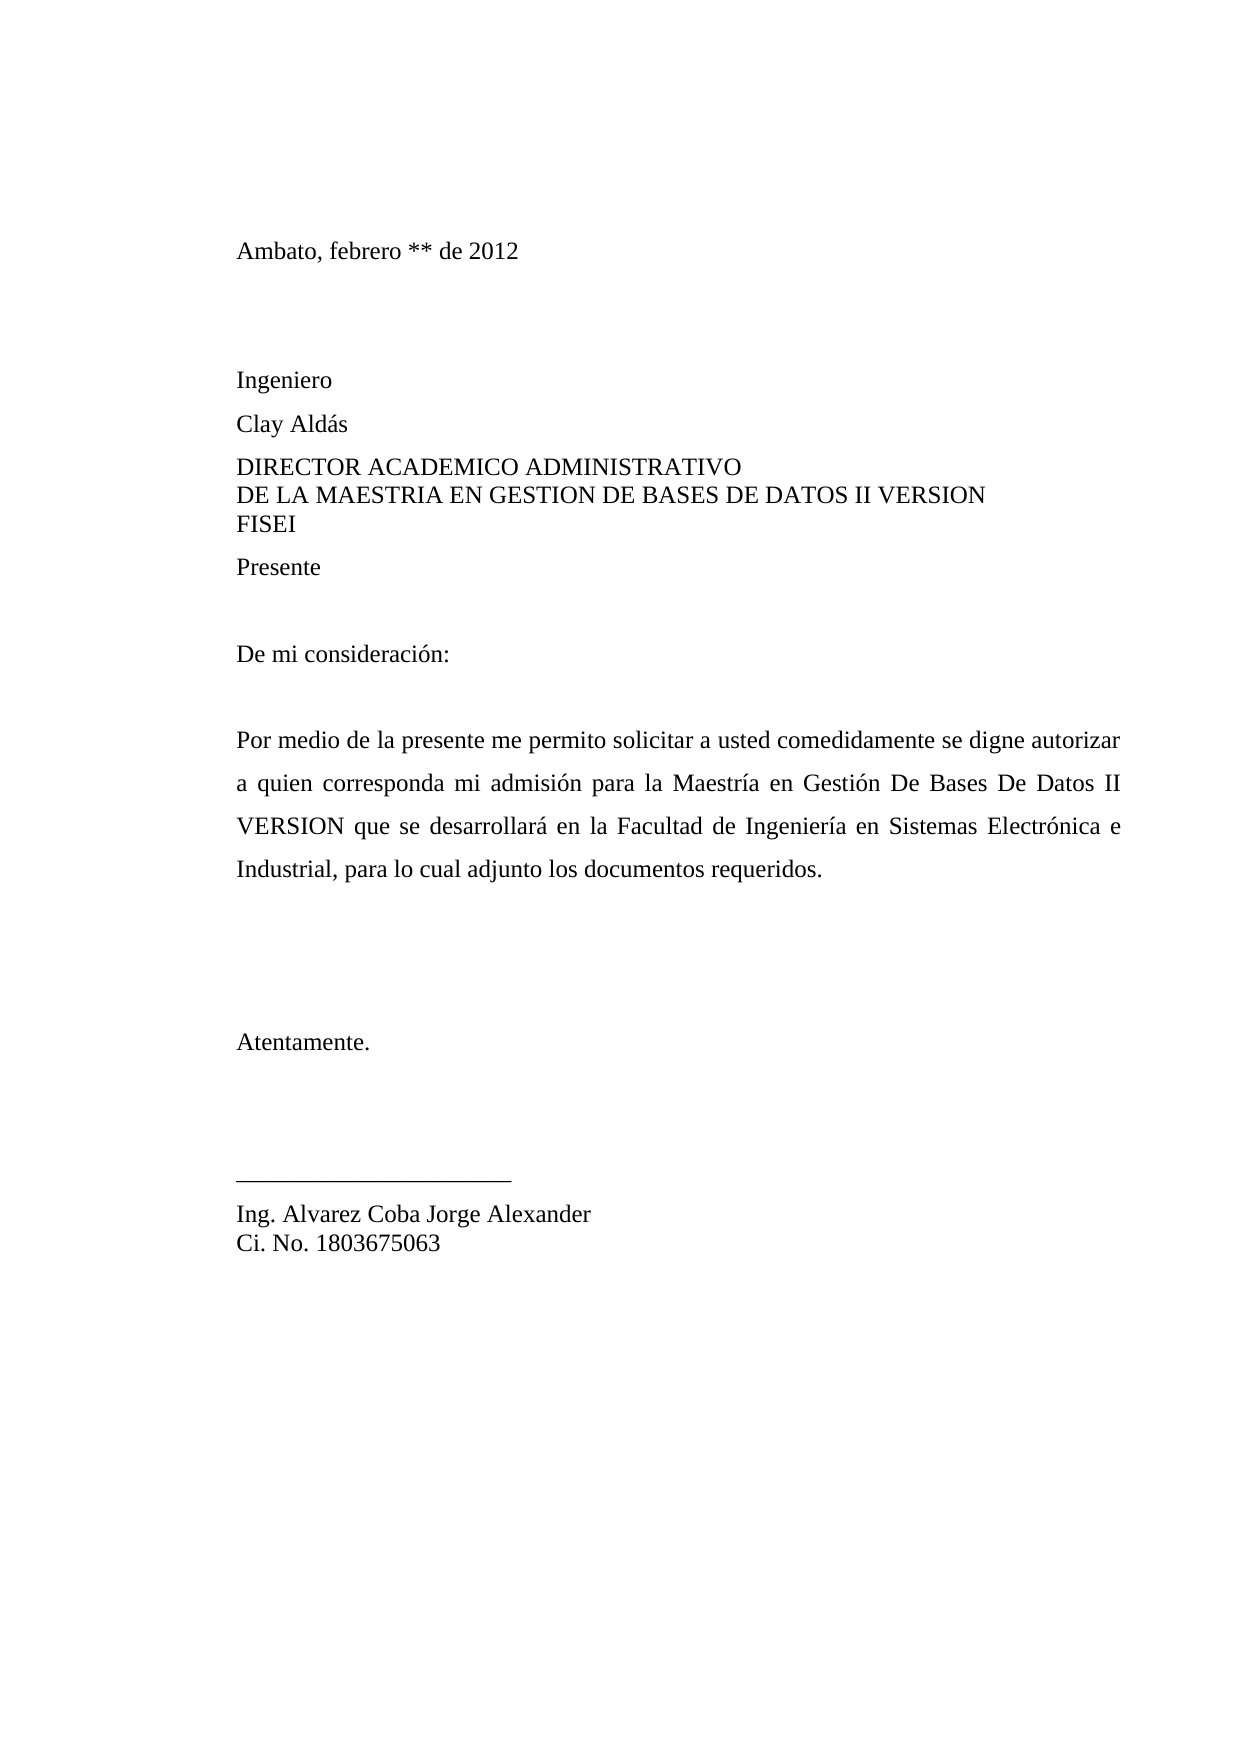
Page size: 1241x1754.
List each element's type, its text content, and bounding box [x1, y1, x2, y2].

text De mi consideración: [236, 639, 1122, 667]
text Ambato, febrero ** de 2012 [236, 236, 1122, 265]
text Clay Aldás [236, 409, 1122, 437]
text Ing. Alvarez Coba Jorge Alexander [236, 1199, 1122, 1228]
text FISEI [236, 509, 1122, 538]
text DE GESTION DE BASES DE DATOS II VERSION [236, 481, 1122, 509]
text Presente [236, 552, 1122, 581]
text DIRECTOR ACADEMICO ADMINISTRATIVO [236, 452, 1122, 481]
text Ingeniero [236, 366, 1122, 394]
text Por medio de la presente me permito solicitar a usted comedidamente se digne autorizar a quien corresponda mi admisión para en Gestión De Bases De Datos II VERSION que se desarrollará en de Ingeniería en Sistemas Electrónica e Industrial, para lo cual adjunto los documentos requeridos. [236, 725, 1122, 883]
text Ci. No. 1803675063 [236, 1228, 1122, 1257]
text ______________________ [236, 1156, 1122, 1185]
text Atentamente. [236, 1027, 1122, 1056]
